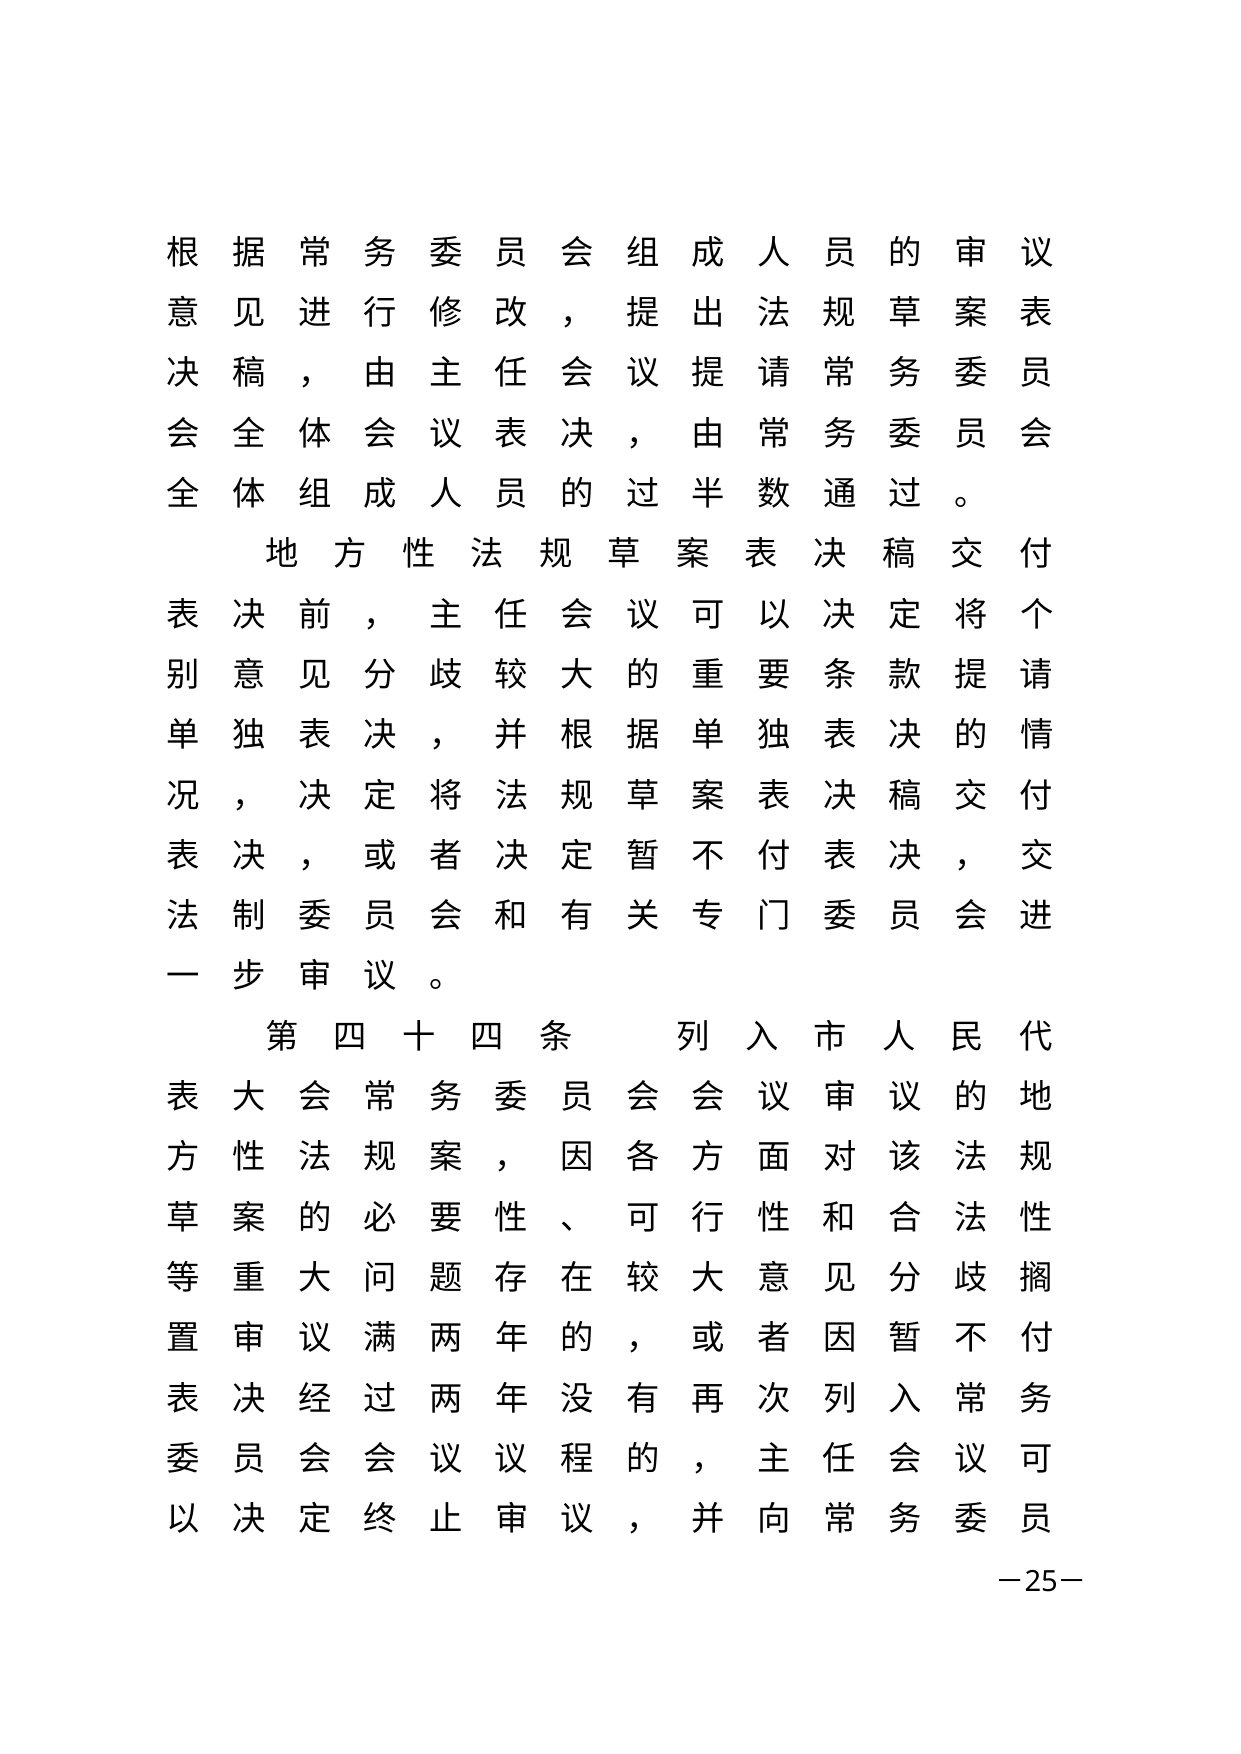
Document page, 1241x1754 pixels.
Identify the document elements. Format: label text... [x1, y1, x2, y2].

text 第四十三条 地方性法规草案修改稿经市人民代表大会常务委员会会议审议，由法制委员会根据常务委员会组成人员的审议意见进行修改，提出法规草案表决稿，由主任会议提请常务委员会全体会议表决，由常务委员会全体组成人员的过半数通过。 [167, 219, 1085, 521]
text 第四十四条 列入市人民代表大会常务委员会会议审议的地方性法规案，因各方面对该法规草案的必要性、可行性和合法性等重大问题存在较大意见分歧搁置审议满两年的，或者因暂不付表决经过两年没有再次列入常务委员会会议议程的，主任会议可以决定终止审议，并向常务委员会报告；必要时，主任会议也可以决定延期审议。 [167, 1003, 1085, 1546]
text 地方性法规草案表决稿交付表决前，主任会议可以决定将个别意见分歧较大的重要条款提请单独表决，并根据单独表决的情况，决定将法规草案表决稿交付表决，或者决定暂不付表决，交法制委员会和有关专门委员会进一步审议。 [167, 521, 1085, 1003]
